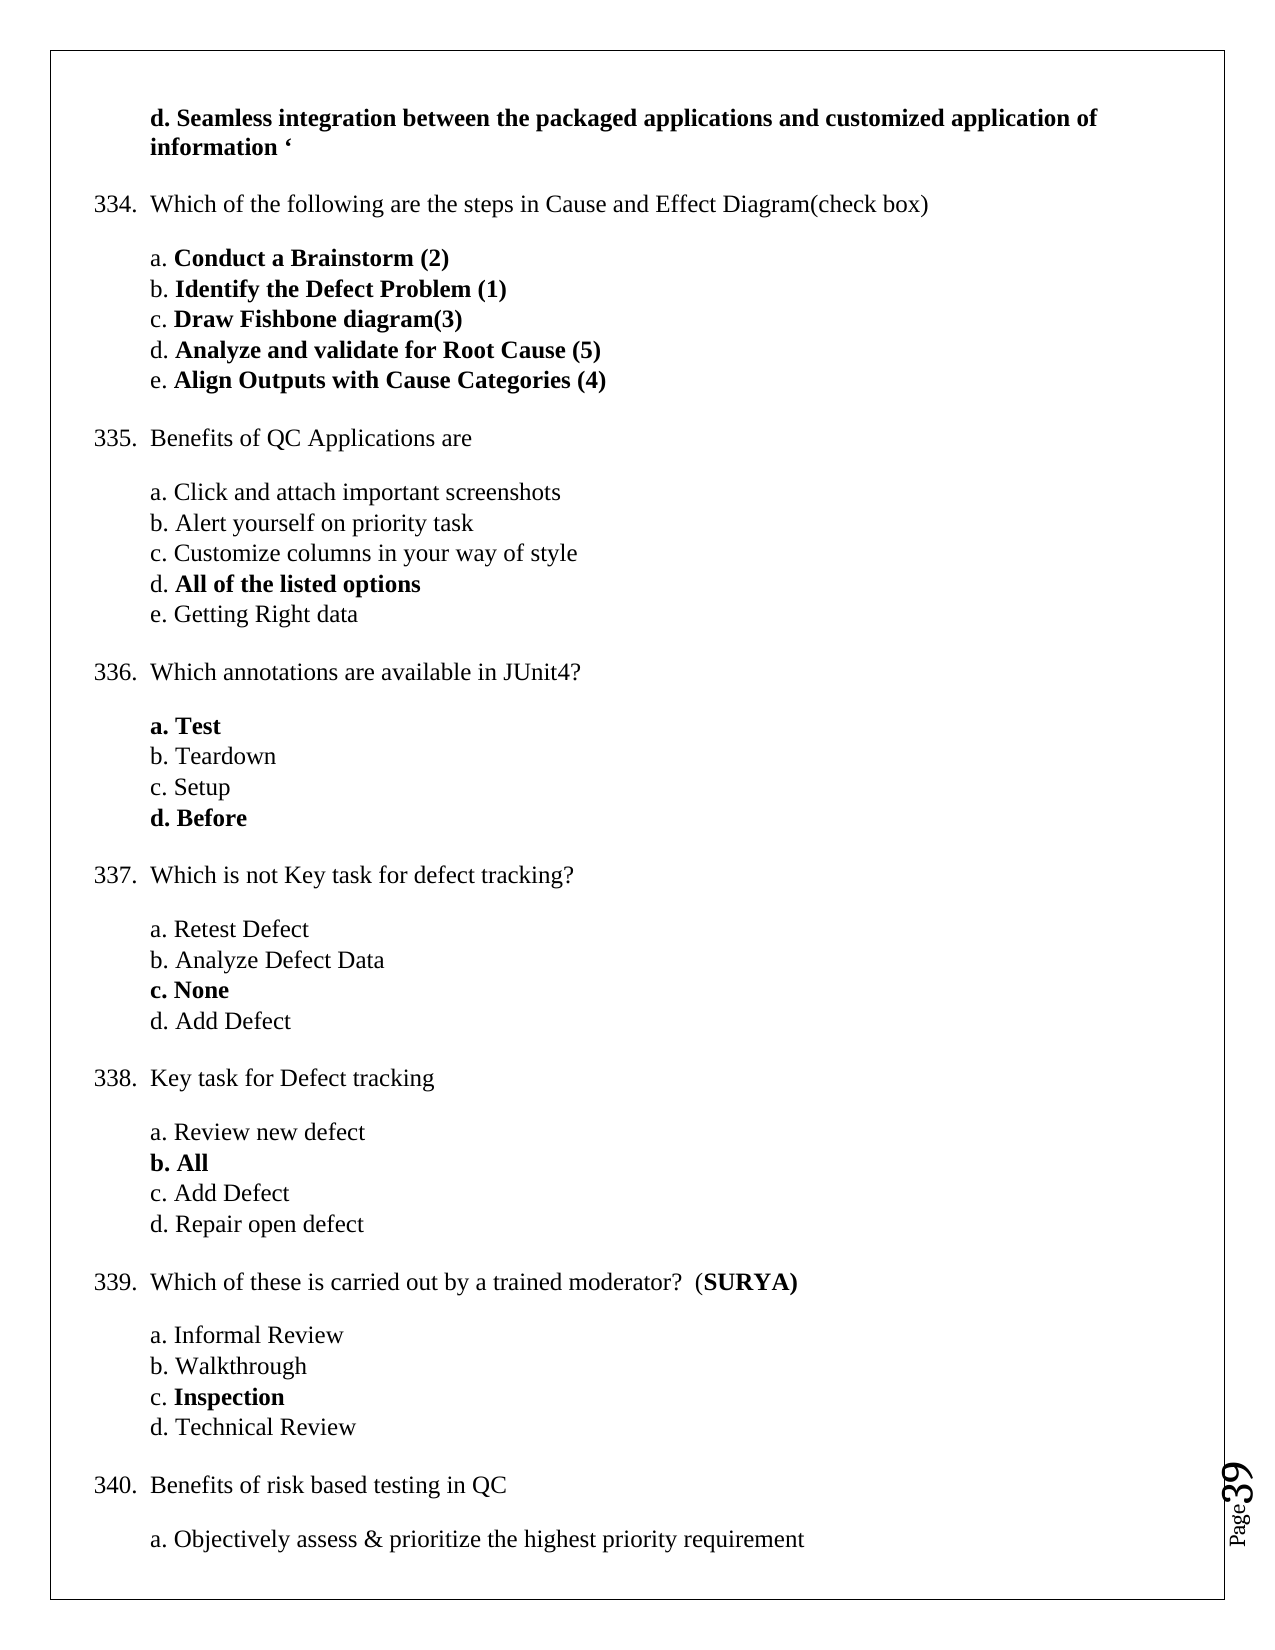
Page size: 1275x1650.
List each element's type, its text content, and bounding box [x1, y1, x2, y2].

text d. Repair open defect [75, 1209, 1200, 1238]
text c. Draw Fishbone diagram(3) [75, 304, 1200, 333]
text b. Teardown [75, 741, 1200, 770]
text c. Customize columns in your way of style [75, 538, 1200, 567]
text a. Test [75, 711, 1200, 739]
text a. Objectively assess & prioritize the highest priority requirement [75, 1524, 1200, 1552]
text c. Setup [75, 772, 1200, 801]
text a. Conduct a Brainstorm (2) [75, 243, 1200, 272]
text a. Informal Review [75, 1321, 1200, 1349]
text b. Alert yourself on priority task [75, 508, 1200, 536]
text c. None [75, 975, 1200, 1004]
list Benefits of QC Applications are [94, 423, 1200, 452]
text d. Before [75, 803, 1200, 831]
text b. Identify the Defect Problem (1) [75, 274, 1200, 302]
list Key task for Defect tracking [94, 1063, 1200, 1092]
text e. Align Outputs with Cause Categories (4) [75, 366, 1200, 394]
list Which is not Key task for defect tracking? [94, 860, 1200, 889]
text d. Add Defect [75, 1006, 1200, 1035]
list Which annotations are available in JUnit4? [94, 657, 1200, 686]
list Which of these is carried out by a trained moderator? (SURYA) [94, 1267, 1200, 1295]
text a. Review new defect [75, 1117, 1200, 1146]
text d. Seamless integration between the packaged applications and customized application of information ‘ [150, 103, 1200, 161]
text d. Technical Review [75, 1412, 1200, 1441]
text b. Analyze Defect Data [75, 945, 1200, 973]
text c. Add Defect [75, 1178, 1200, 1207]
text c. Inspection [75, 1382, 1200, 1411]
list Which of the following are the steps in Cause and Effect Diagram(check box) [94, 189, 1200, 218]
text b. All [75, 1148, 1200, 1177]
text d. All of the listed options [75, 569, 1200, 598]
text b. Walkthrough [75, 1351, 1200, 1380]
text a. Click and attach important screenshots [75, 477, 1200, 506]
text a. Retest Defect [75, 914, 1200, 943]
text e. Getting Right data [75, 599, 1200, 628]
list Benefits of risk based testing in QC [94, 1470, 1200, 1499]
text d. Analyze and validate for Root Cause (5) [75, 335, 1200, 364]
